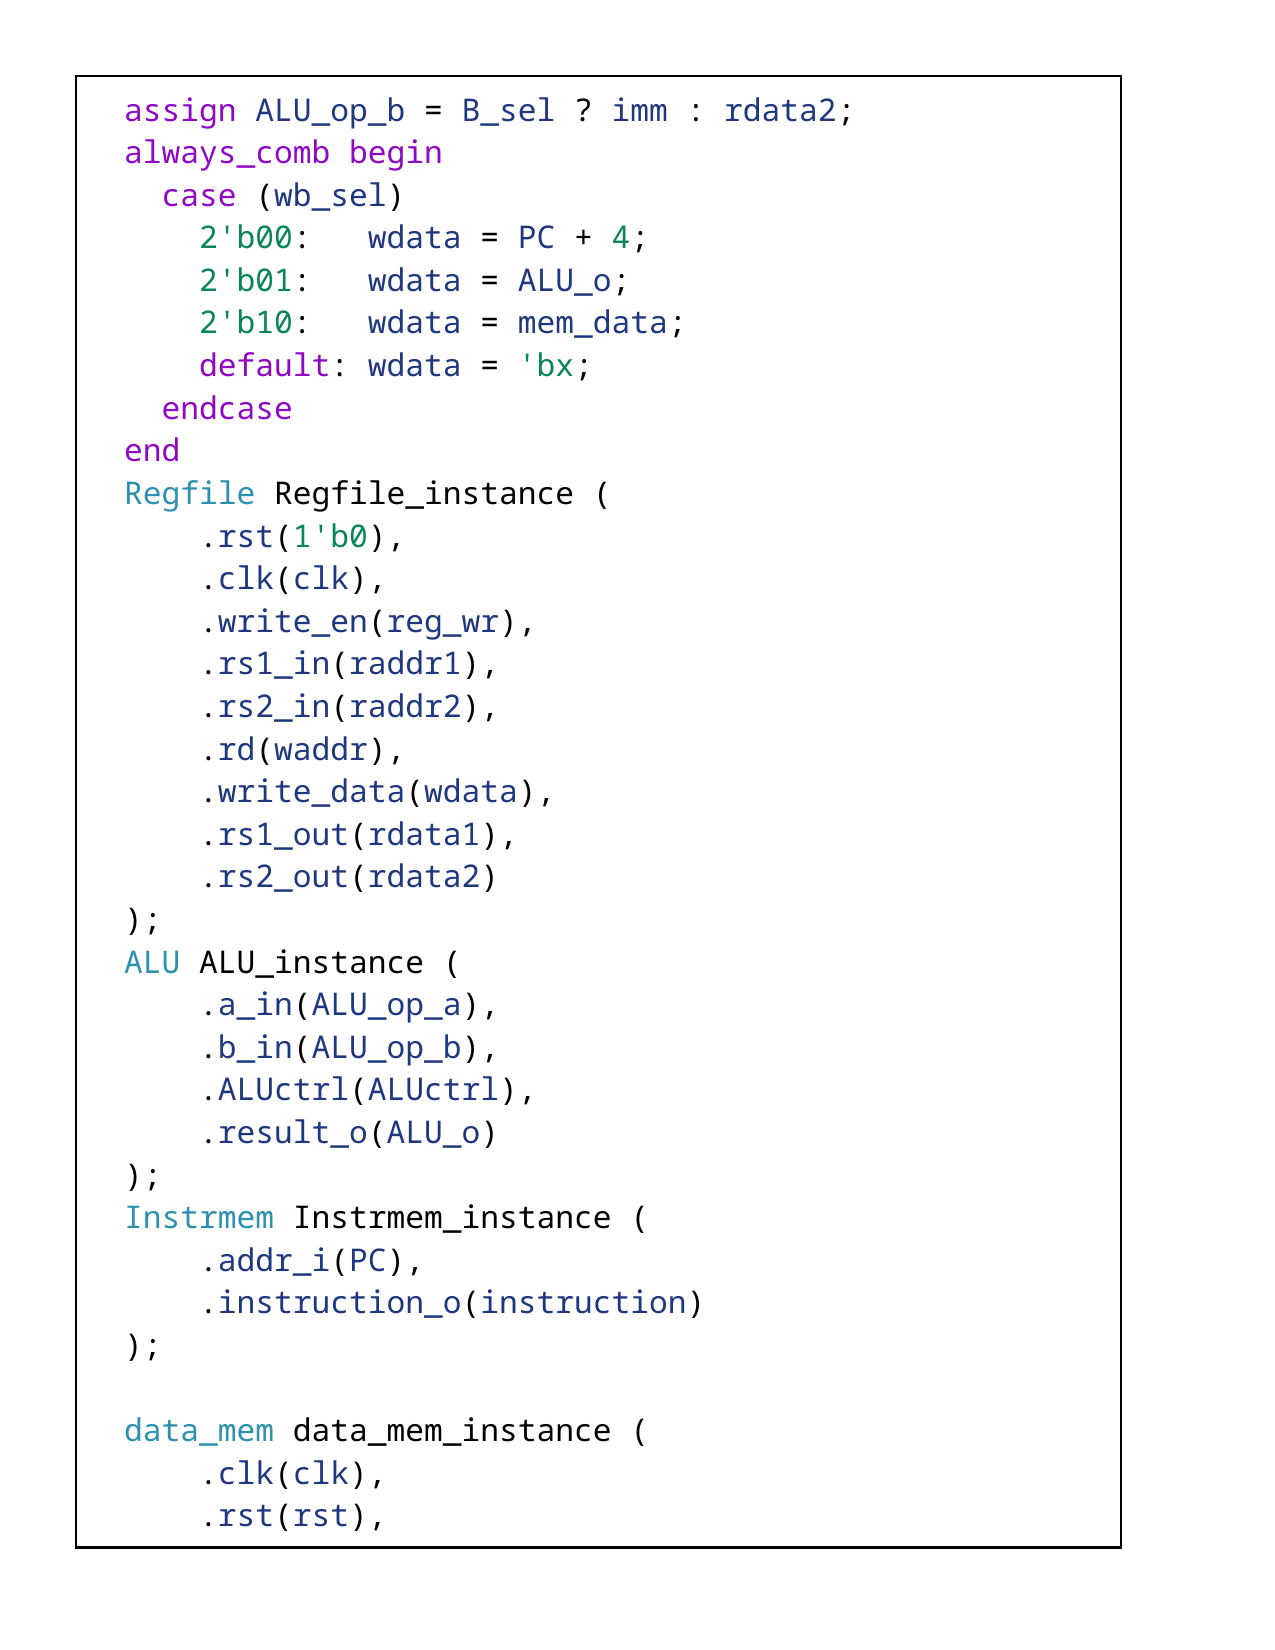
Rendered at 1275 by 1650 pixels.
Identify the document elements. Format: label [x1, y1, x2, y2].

table_header [77, 77, 1120, 1546]
